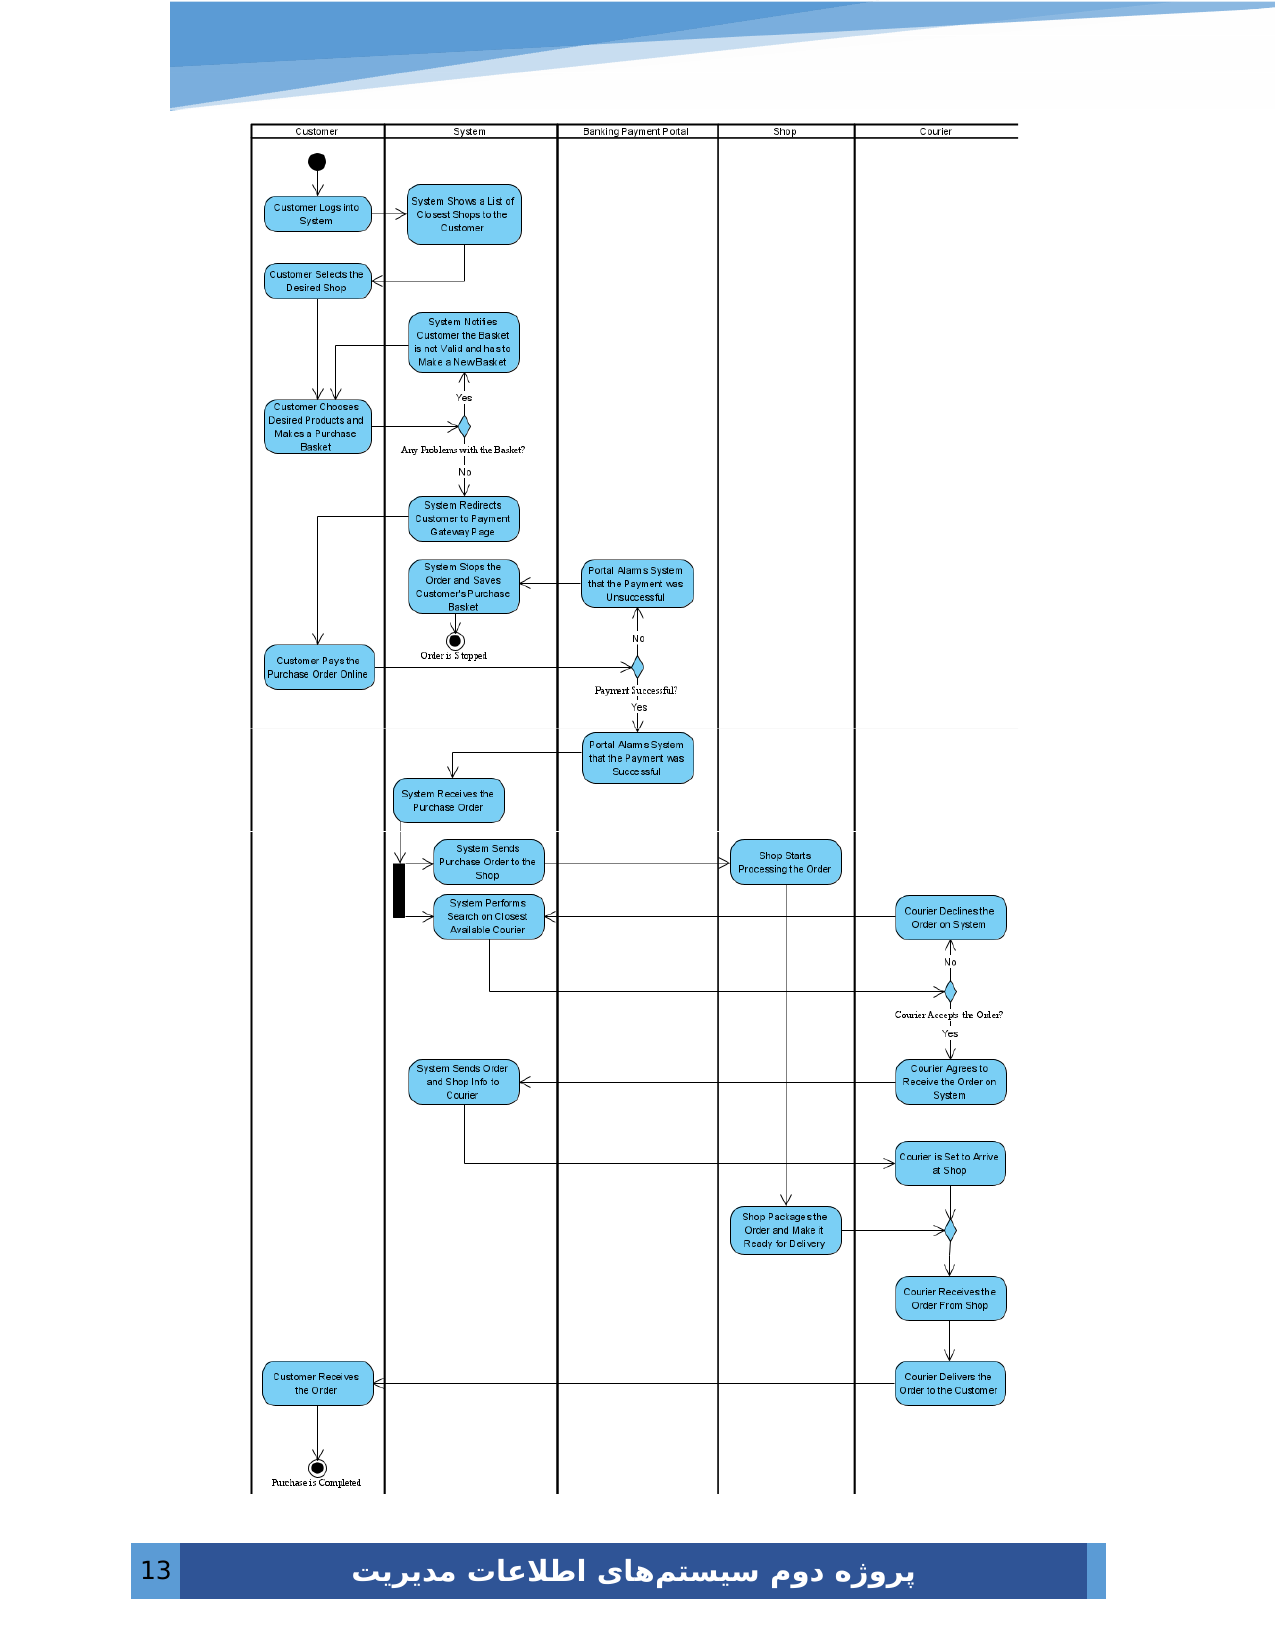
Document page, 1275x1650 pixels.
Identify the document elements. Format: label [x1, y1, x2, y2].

picture [170, 0, 1275, 110]
picture [249, 121, 1018, 1494]
